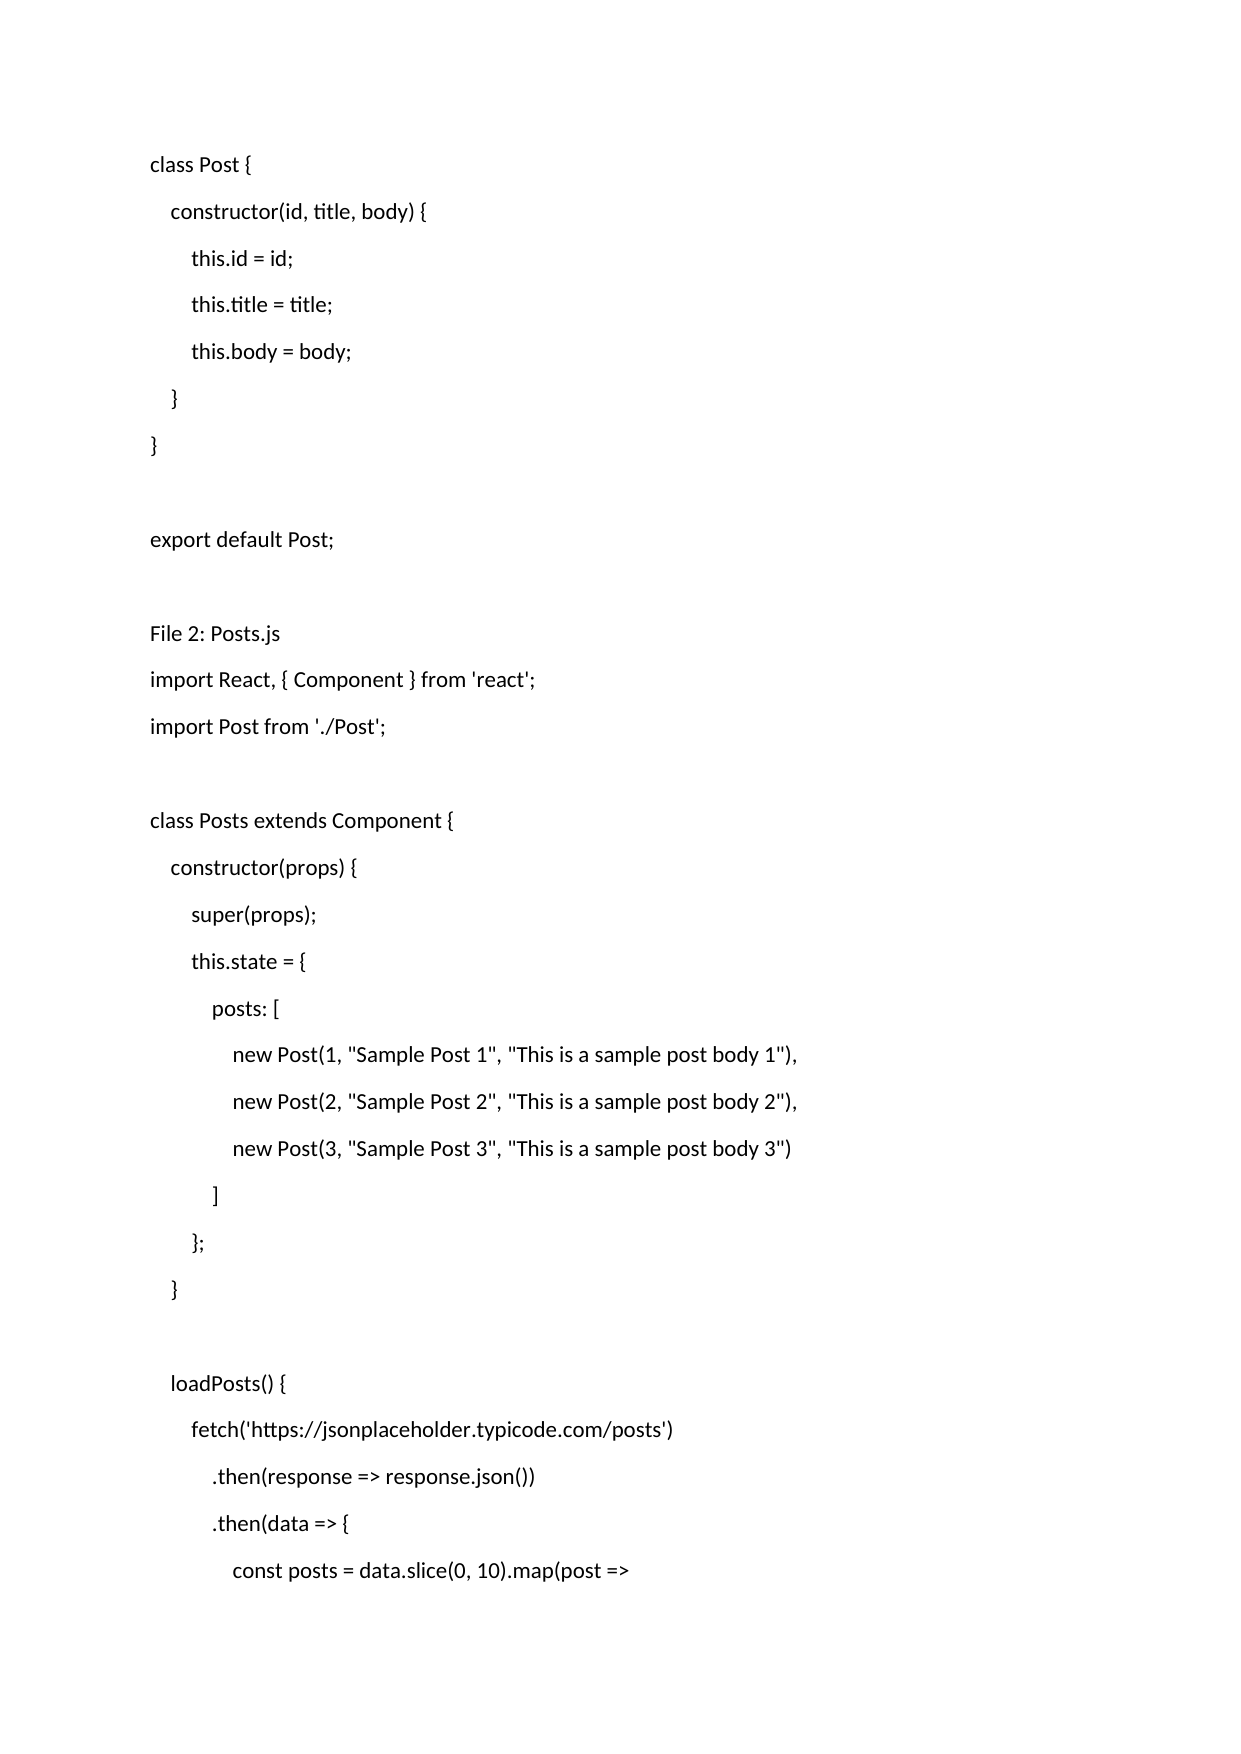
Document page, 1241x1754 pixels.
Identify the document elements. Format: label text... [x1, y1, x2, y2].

text loadPosts() { [150, 1369, 1090, 1397]
text } [150, 1275, 1090, 1303]
text File 2: Posts.js [150, 619, 1090, 647]
text this.title = title; [150, 291, 1090, 319]
text const posts = data.slice(0, 10).map(post => [150, 1556, 1090, 1584]
text posts: [ [150, 994, 1090, 1022]
text .then(response => response.json()) [150, 1462, 1090, 1491]
text } [150, 384, 1090, 412]
text this.body = body; [150, 337, 1090, 366]
text import React, { Component } from 'react'; [150, 666, 1090, 694]
text export default Post; [150, 525, 1090, 553]
text new Post(1, "Sample Post 1", "This is a sample post body 1"), [150, 1041, 1090, 1069]
text constructor(props) { [150, 853, 1090, 881]
text } [150, 431, 1090, 459]
text class Post { [150, 150, 1090, 178]
text fetch('https://jsonplaceholder.typicode.com/posts') [150, 1416, 1090, 1444]
text .then(data => { [150, 1509, 1090, 1537]
text super(props); [150, 900, 1090, 928]
text this.state = { [150, 947, 1090, 975]
text }; [150, 1228, 1090, 1256]
text new Post(2, "Sample Post 2", "This is a sample post body 2"), [150, 1087, 1090, 1116]
text import Post from './Post'; [150, 712, 1090, 741]
text this.id = id; [150, 244, 1090, 272]
text class Posts extends Component { [150, 806, 1090, 834]
text new Post(3, "Sample Post 3", "This is a sample post body 3") [150, 1134, 1090, 1162]
text constructor(id, title, body) { [150, 197, 1090, 225]
text ] [150, 1181, 1090, 1209]
